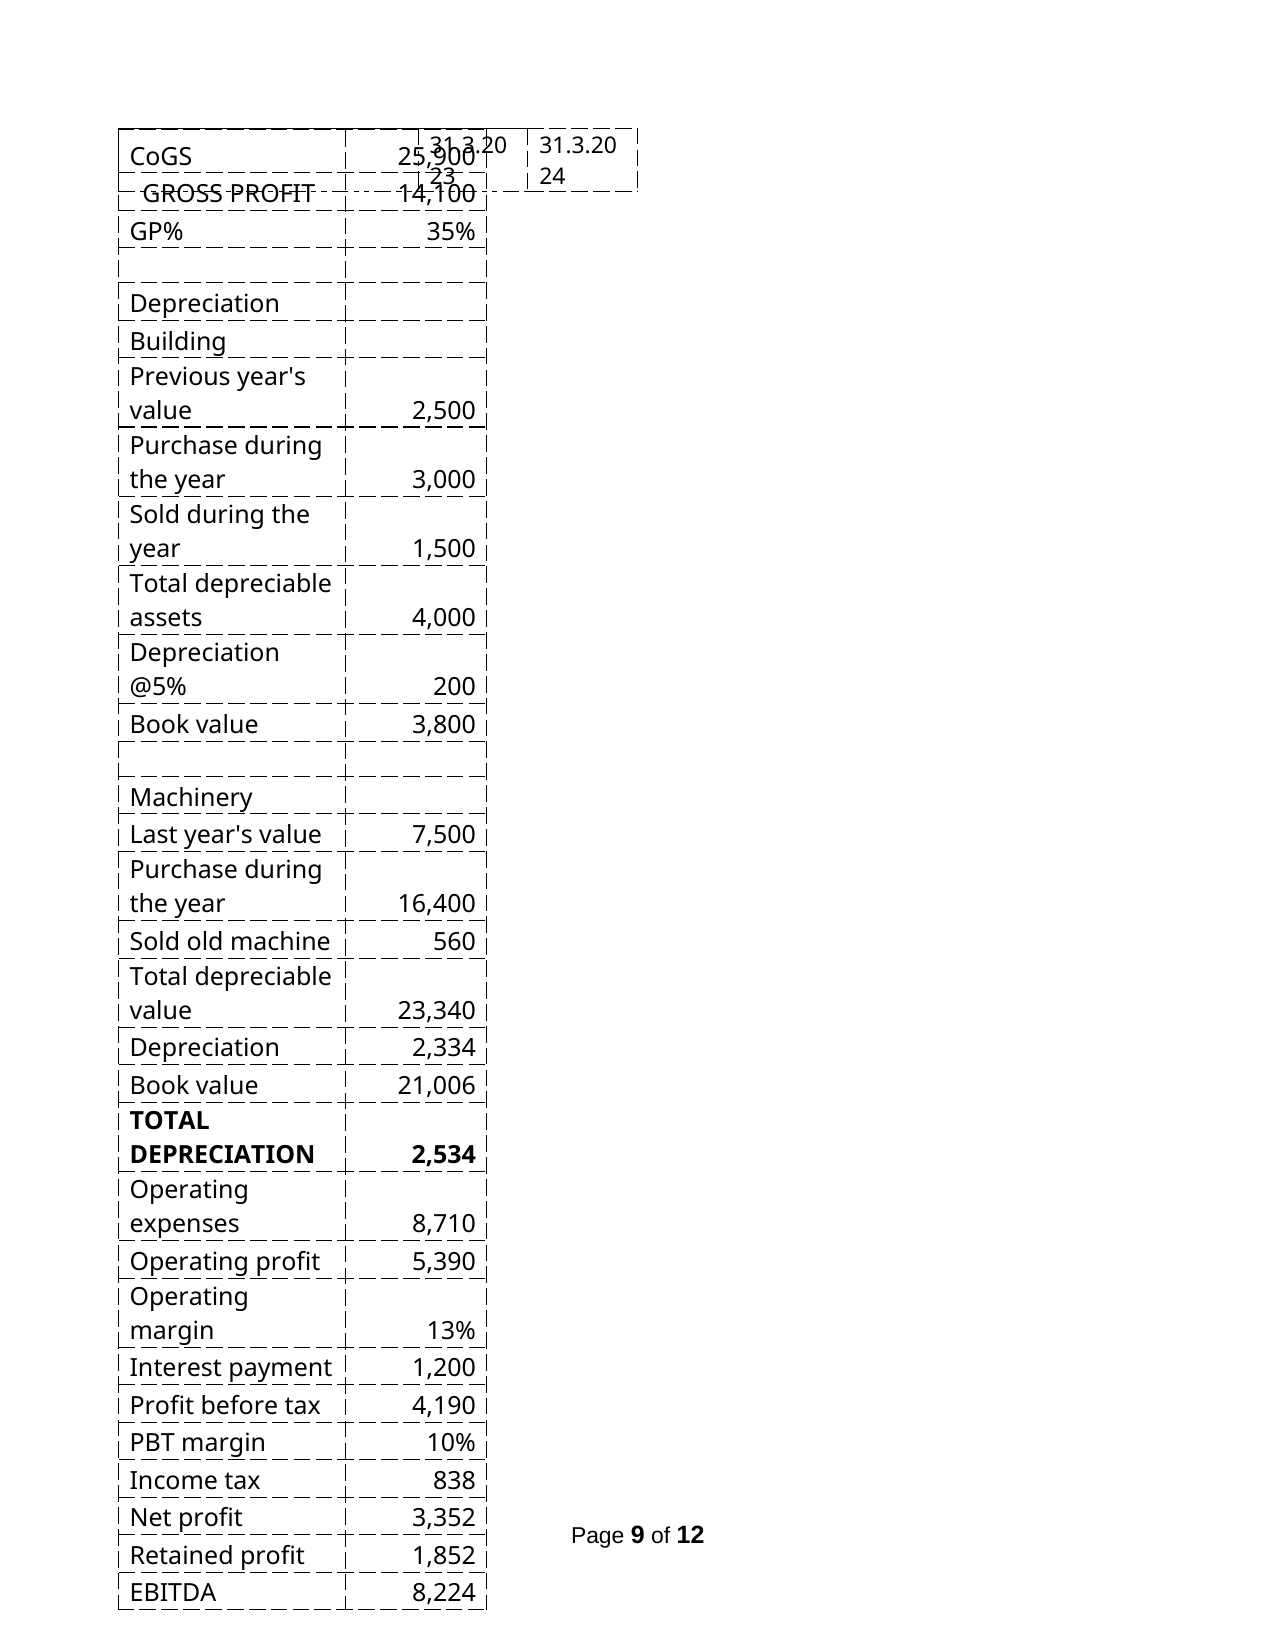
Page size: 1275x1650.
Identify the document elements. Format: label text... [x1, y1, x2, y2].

table_cell 3,800 [345, 703, 487, 741]
table_cell 13% [345, 1278, 487, 1347]
table_cell 4,190 [345, 1384, 487, 1422]
table_cell Total depreciable value [118, 958, 345, 1027]
table_cell Sold old machine [118, 920, 345, 957]
table_cell Income tax [118, 1459, 345, 1497]
table_cell Net profit [118, 1497, 345, 1534]
table_cell Previous year's value [118, 357, 345, 426]
table_header 31.3.2024 [528, 128, 637, 191]
table_cell Purchase during the year [118, 426, 345, 496]
table_header 25,900 [345, 129, 487, 172]
table_cell Sold during the year [118, 496, 345, 565]
table_cell [345, 776, 487, 813]
table_cell [345, 741, 487, 776]
table_cell 2,500 [345, 357, 487, 426]
table_header CoGS [118, 129, 345, 172]
table_cell PBT margin [118, 1422, 345, 1459]
table_cell 7,500 [345, 813, 487, 851]
table_cell 2,334 [345, 1027, 487, 1064]
table_cell Depreciation @5% [118, 634, 345, 703]
table_cell 3,000 [345, 426, 487, 496]
table_cell Total depreciable assets [118, 565, 345, 634]
table_cell Retained profit [118, 1534, 345, 1572]
table_cell Operating margin [118, 1278, 345, 1347]
table_cell GROSS PROFIT [118, 172, 345, 210]
table_cell 200 [345, 634, 487, 703]
table_cell 8,710 [345, 1171, 487, 1240]
table_cell Machinery [118, 776, 345, 813]
table_cell TOTAL DEPRECIATION [118, 1102, 345, 1171]
table_cell Operating profit [118, 1240, 345, 1277]
table_cell Depreciation [118, 282, 345, 320]
table_cell 35% [345, 210, 487, 247]
table_cell 4,000 [345, 565, 487, 634]
table_cell [118, 247, 345, 282]
table_cell 16,400 [345, 851, 487, 920]
table_cell Profit before tax [118, 1384, 345, 1422]
table_cell 21,006 [345, 1064, 487, 1102]
table_cell 10% [345, 1422, 487, 1459]
table_cell Book value [118, 1064, 345, 1102]
table_cell 3,352 [345, 1497, 487, 1534]
table_header 31.3.2023 [487, 129, 528, 191]
table_cell 560 [345, 920, 487, 957]
table_cell [345, 282, 487, 320]
table_cell [345, 320, 487, 357]
table_cell Last year's value [118, 813, 345, 851]
table_cell Interest payment [118, 1347, 345, 1384]
table_cell Book value [118, 703, 345, 741]
table_cell 14,100 [345, 172, 487, 210]
table_cell 1,500 [345, 496, 487, 565]
table_cell [118, 741, 345, 776]
table_cell 23,340 [345, 958, 487, 1027]
table_cell 1,852 [345, 1534, 487, 1572]
table_cell Purchase during the year [118, 851, 345, 920]
table_cell Building [118, 320, 345, 357]
table_cell Operating expenses [118, 1171, 345, 1240]
table_cell 8,224 [345, 1572, 487, 1609]
table_cell 2,534 [345, 1102, 487, 1171]
table_cell GP% [118, 210, 345, 247]
table_cell 838 [345, 1459, 487, 1497]
table_cell [345, 247, 487, 282]
table_cell 5,390 [345, 1240, 487, 1277]
table_cell 1,200 [345, 1347, 487, 1384]
table_cell EBITDA [118, 1572, 345, 1609]
table_cell Depreciation [118, 1027, 345, 1064]
